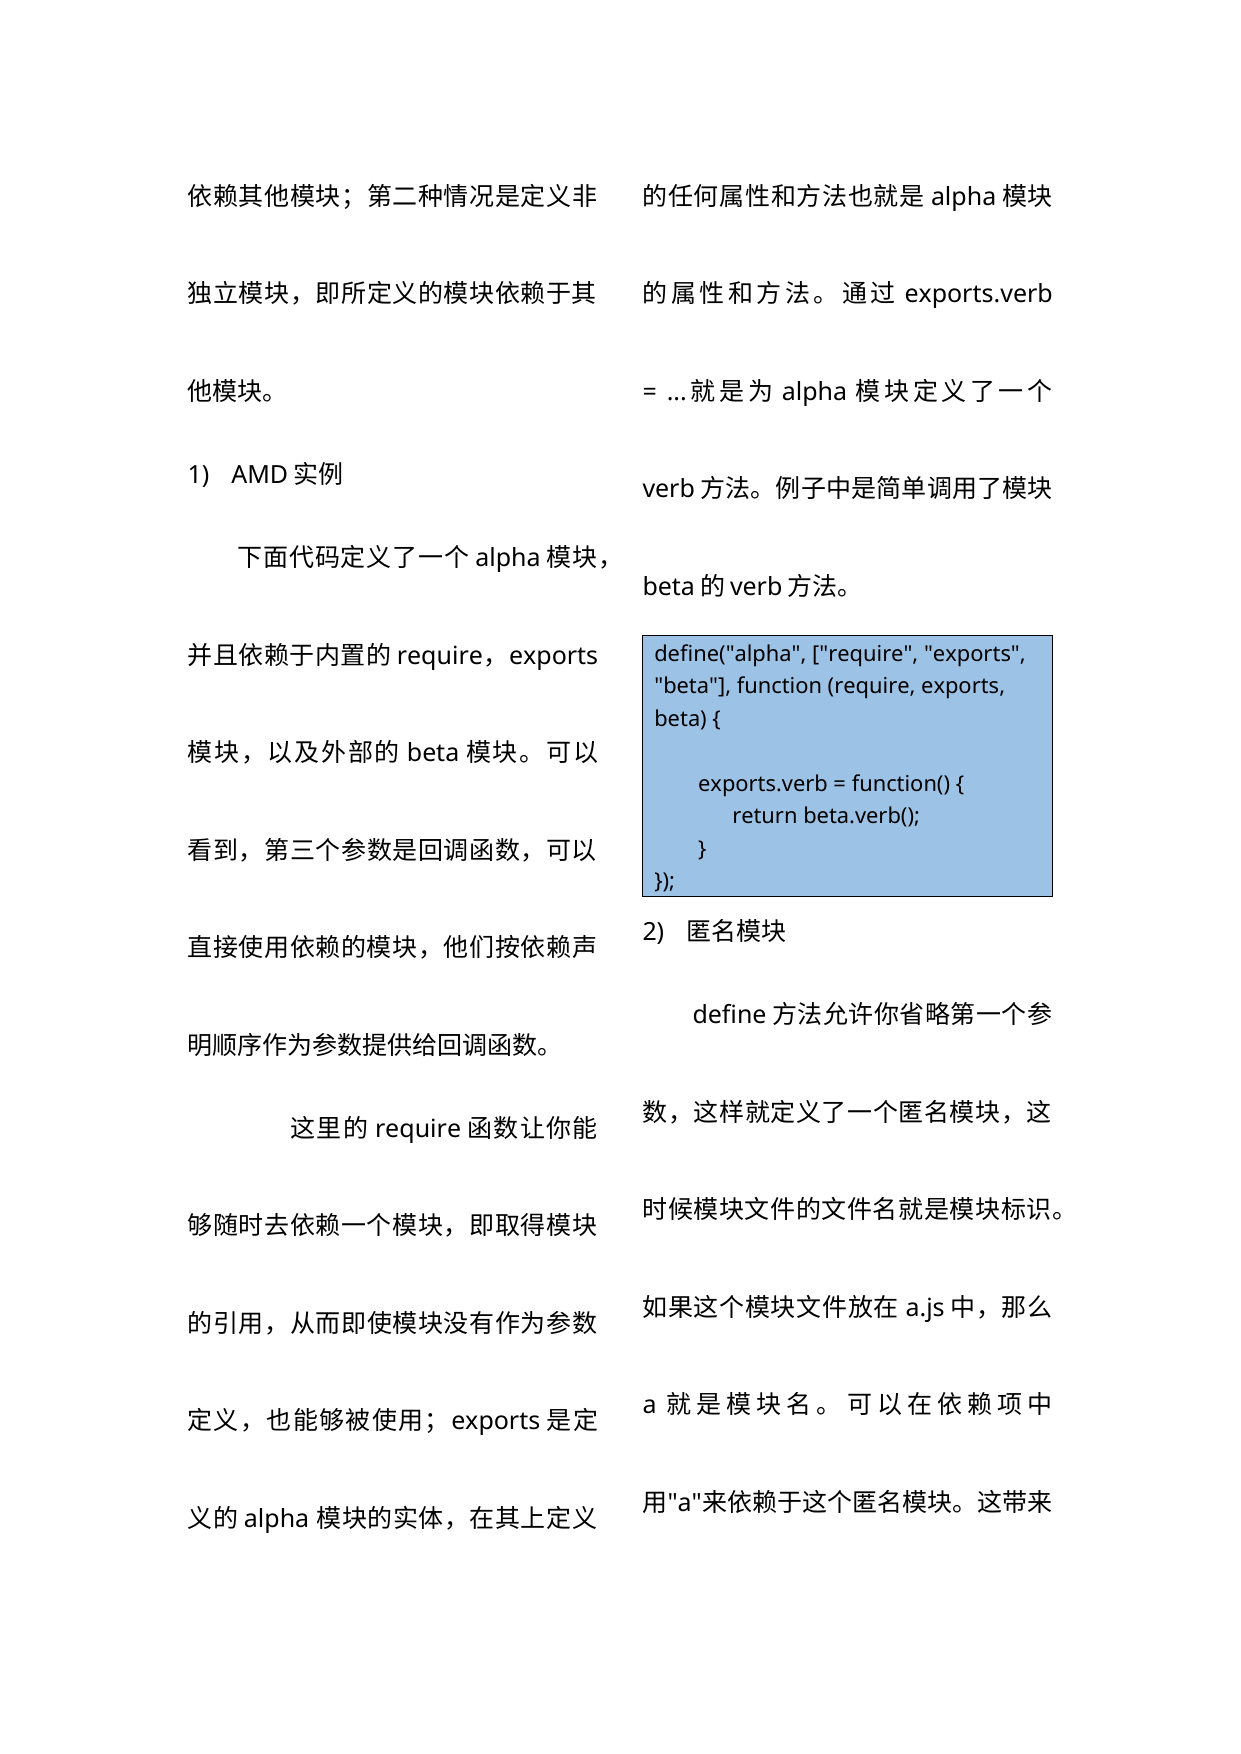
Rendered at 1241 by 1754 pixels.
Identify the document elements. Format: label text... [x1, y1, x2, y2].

table_header define("alpha", ["require", "exports", "beta"], function (require, exports, beta) { exports.verb = function() { return beta.verb(); } }); [643, 636, 1052, 896]
list 匿名模块 [642, 897, 1053, 962]
text 这里的require函数让你能够随时去依赖一个模块，即取得模块的引用，从而即使模块没有作为参数定义，也能够被使用；exports是定义的alpha 模块的实体，在其上定义的任何属性和方法也就是alpha模块的属性和方法。通过exports.verb = ...就是为alpha模块定义了一个verb方法。例子中是简单调用了模块beta的verb方法。 [642, 162, 1053, 617]
text 下面代码定义了一个alpha模块，并且依赖于内置的require，exports模块，以及外部的beta模块。可以看到，第三个参数是回调函数，可以直接使用依赖的模块，他们按依赖声明顺序作为参数提供给回调函数。 [187, 523, 598, 1076]
text 这里的require函数让你能够随时去依赖一个模块，即取得模块的引用，从而即使模块没有作为参数定义，也能够被使用；exports是定义的alpha 模块的实体，在其上定义的任何属性和方法也就是alpha模块的属性和方法。通过exports.verb = ...就是为alpha模块定义了一个verb方法。例子中是简单调用了模块beta的verb方法。 [187, 1094, 598, 1549]
list AMD实例 [187, 440, 598, 505]
text define方法用于定义模块，RequireJS要求每个模块放在一个单独的文件里。按照是否依赖其他模块，可以分成两种情况讨论。第一种情况是定义独立模块，即所定义的模块不依赖其他模块；第二种情况是定义非独立模块，即所定义的模块依赖于其他模块。 [187, 162, 598, 422]
